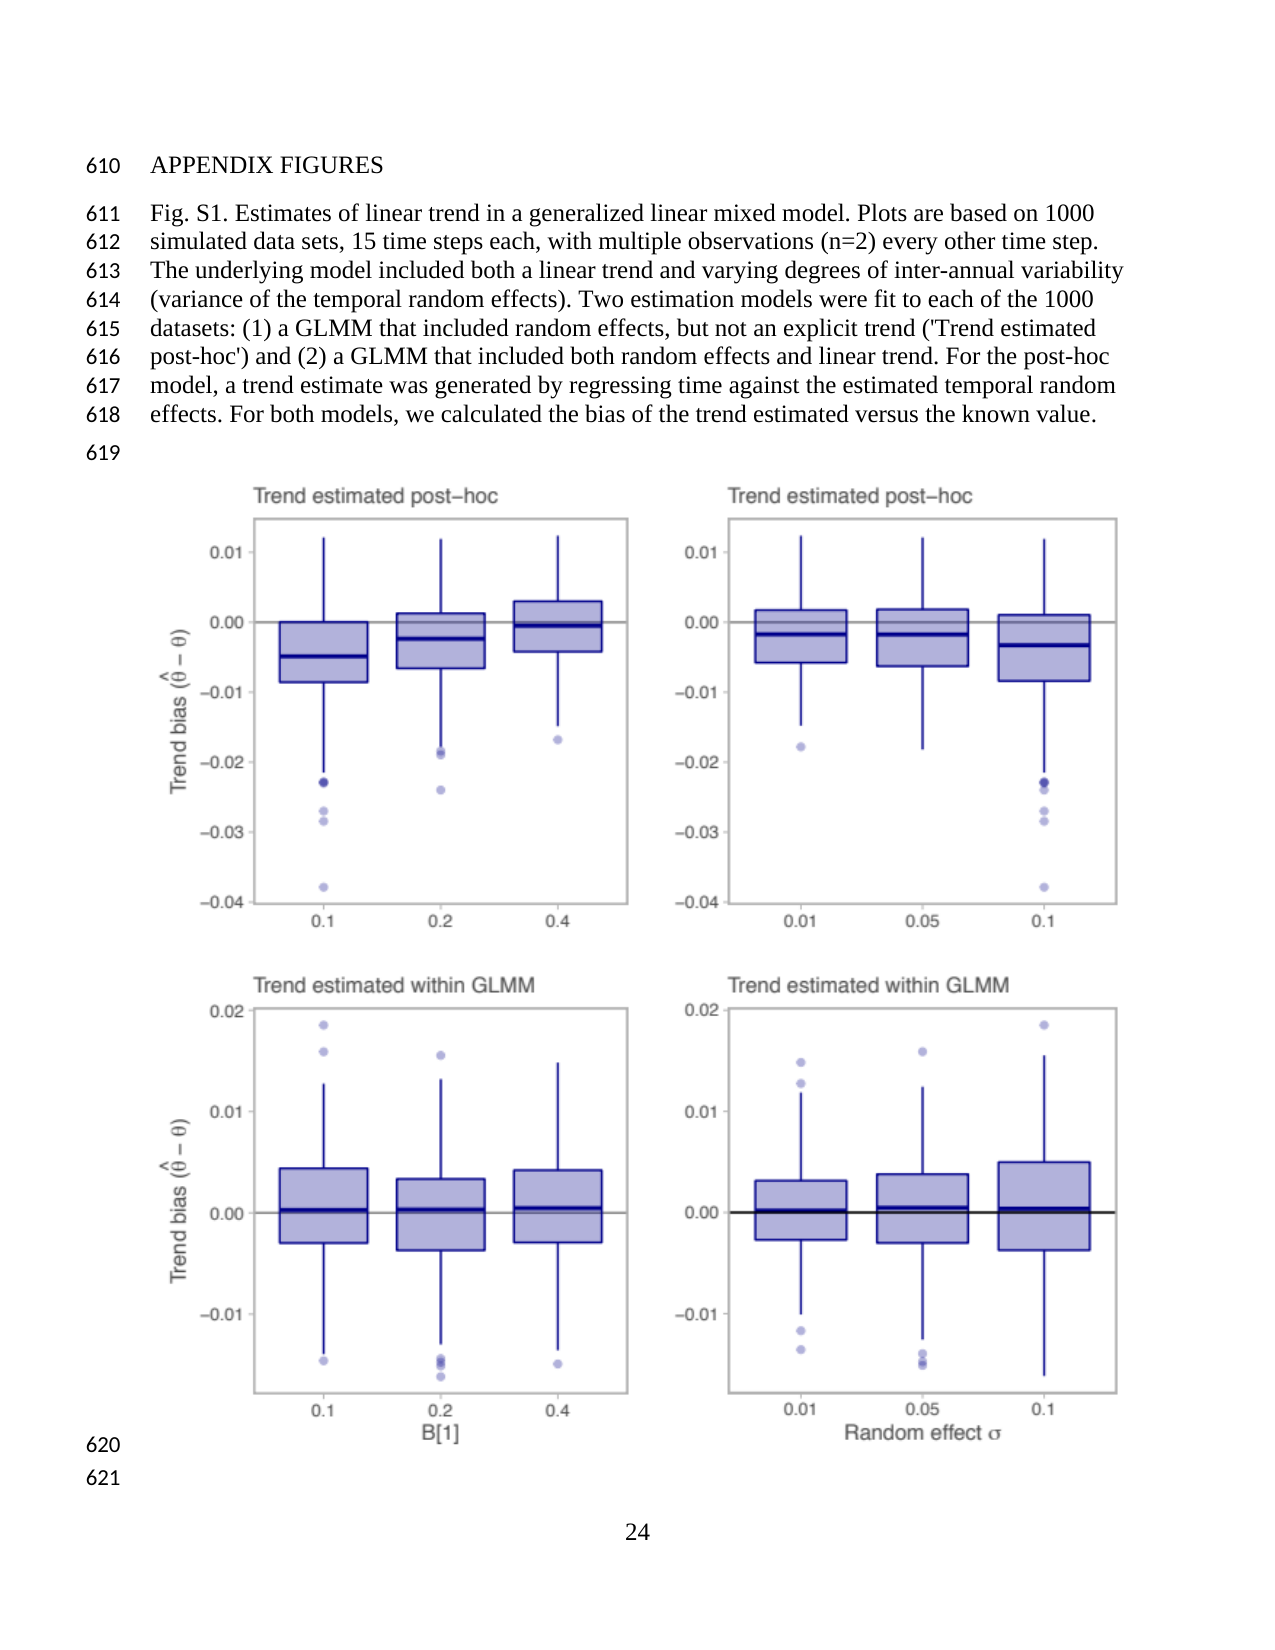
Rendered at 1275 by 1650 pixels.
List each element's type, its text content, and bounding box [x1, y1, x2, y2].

text Fig. S1. Estimates of linear trend in a generalized linear mixed model. Plots are based on 1000 simulated data sets, 15 time steps each, with multiple observations (n=2) every other time step. The underlying model included both a linear trend and varying degrees of inter-annual variability (variance of the temporal random effects). Two estimation models were fit to each of the 1000 datasets: (1) a GLMM that included random effects, but not an explicit trend ('Trend estimated post-hoc') and (2) a GLMM that included both random effects and linear trend. For the post-hoc model, a trend estimate was generated by regressing time against the estimated temporal random effects. For both models, we calculated the bias of the trend estimated versus the known value. [150, 198, 1125, 428]
text APPENDIX FIGURES [150, 150, 1125, 179]
